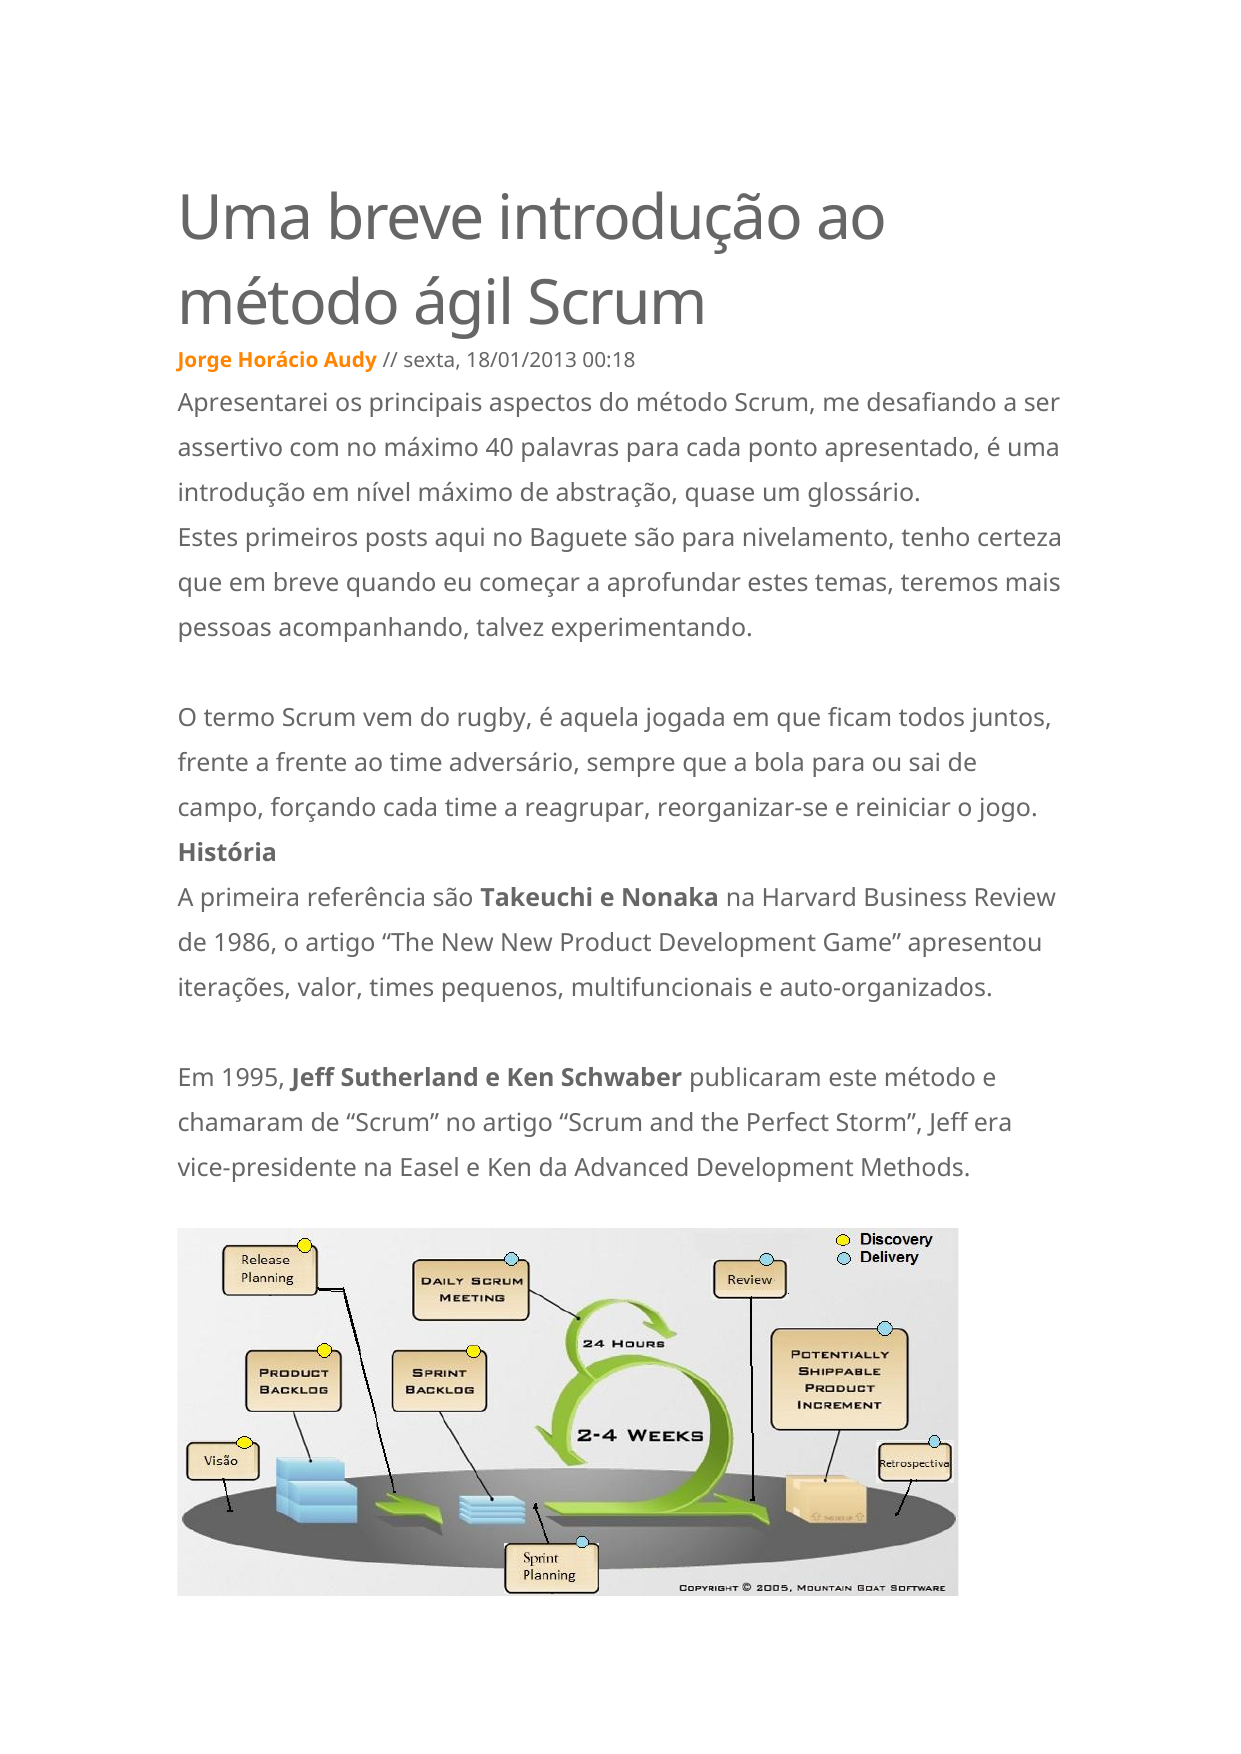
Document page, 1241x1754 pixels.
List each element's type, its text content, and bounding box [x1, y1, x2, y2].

text Apresentarei os principais aspectos do método Scrum, me desafiando a ser assertivo com no máximo 40 palavras para cada ponto apresentado, é uma introdução em nível máximo de abstração, quase um glossário. [177, 373, 1063, 508]
text Uma breve introdução ao método ágil Scrum [177, 173, 1063, 343]
text Estes primeiros posts aqui no Baguete são para nivelamento, tenho certeza que em breve quando eu começar a aprofundar estes temas, teremos mais pessoas acompanhando, talvez experimentando. O termo Scrum vem do rugby, é aquela jogada em que ficam todos juntos, frente a frente ao time adversário, sempre que a bola para ou sai de campo, forçando cada time a reagrupar, reorganizar-se e reiniciar o jogo. [177, 508, 1063, 823]
text Jorge Horácio Audy // sexta, 18/01/2013 00:18 [177, 343, 1063, 373]
text A primeira referência são Takeuchi e Nonaka na Harvard Business Review de 1986, o artigo “The New New Product Development Game” apresentou iterações, valor, times pequenos, multifuncionais e auto-organizados. Em 1995, Jeff Sutherland e Ken Schwaber publicaram este método e chamaram de “Scrum” no artigo “Scrum and the Perfect Storm”, Jeff era vice-presidente na Easel e Ken da Advanced Development Methods. [177, 868, 1063, 1183]
picture [177, 1228, 959, 1596]
text História [177, 823, 1063, 868]
